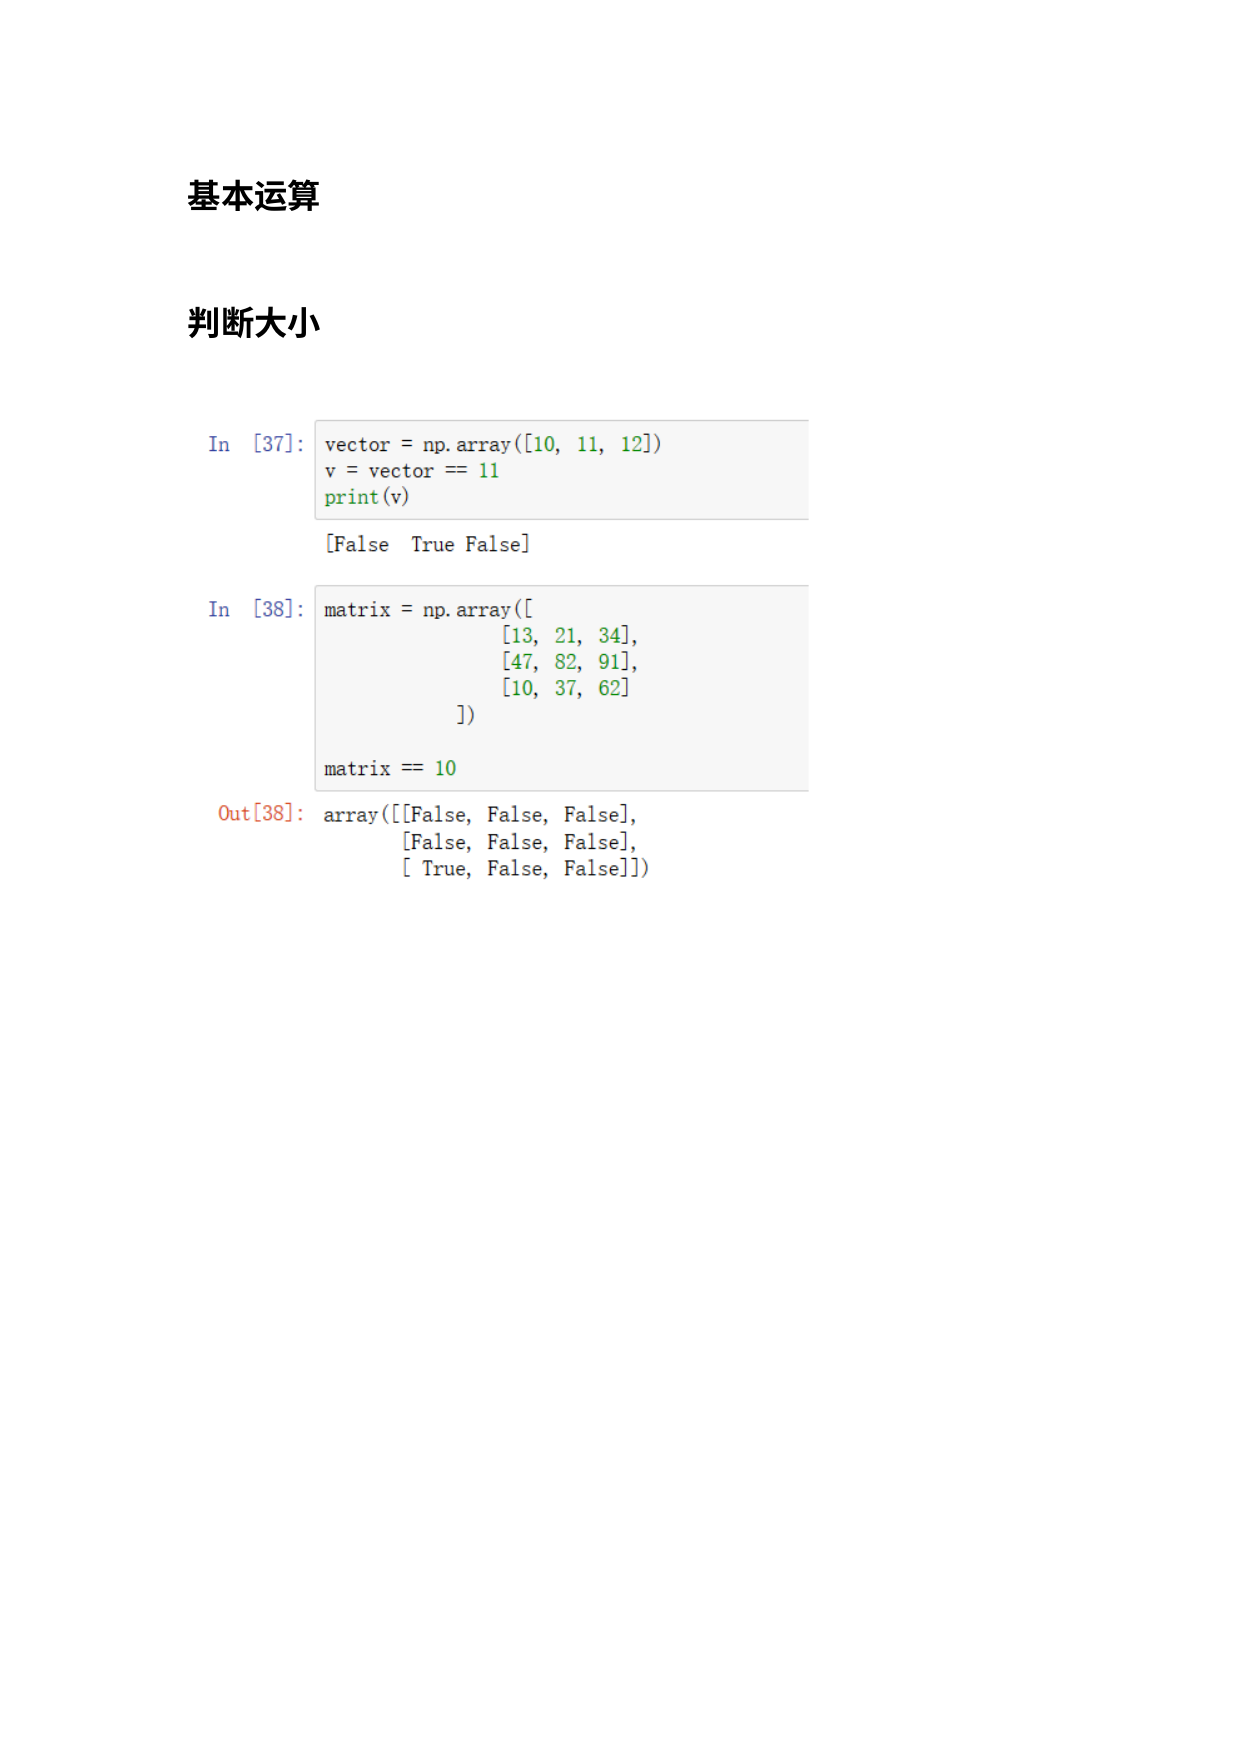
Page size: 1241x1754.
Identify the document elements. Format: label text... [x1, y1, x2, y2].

picture [187, 415, 809, 898]
subtitle 判断大小 [187, 289, 1053, 354]
subtitle 基本运算 [187, 162, 1053, 227]
